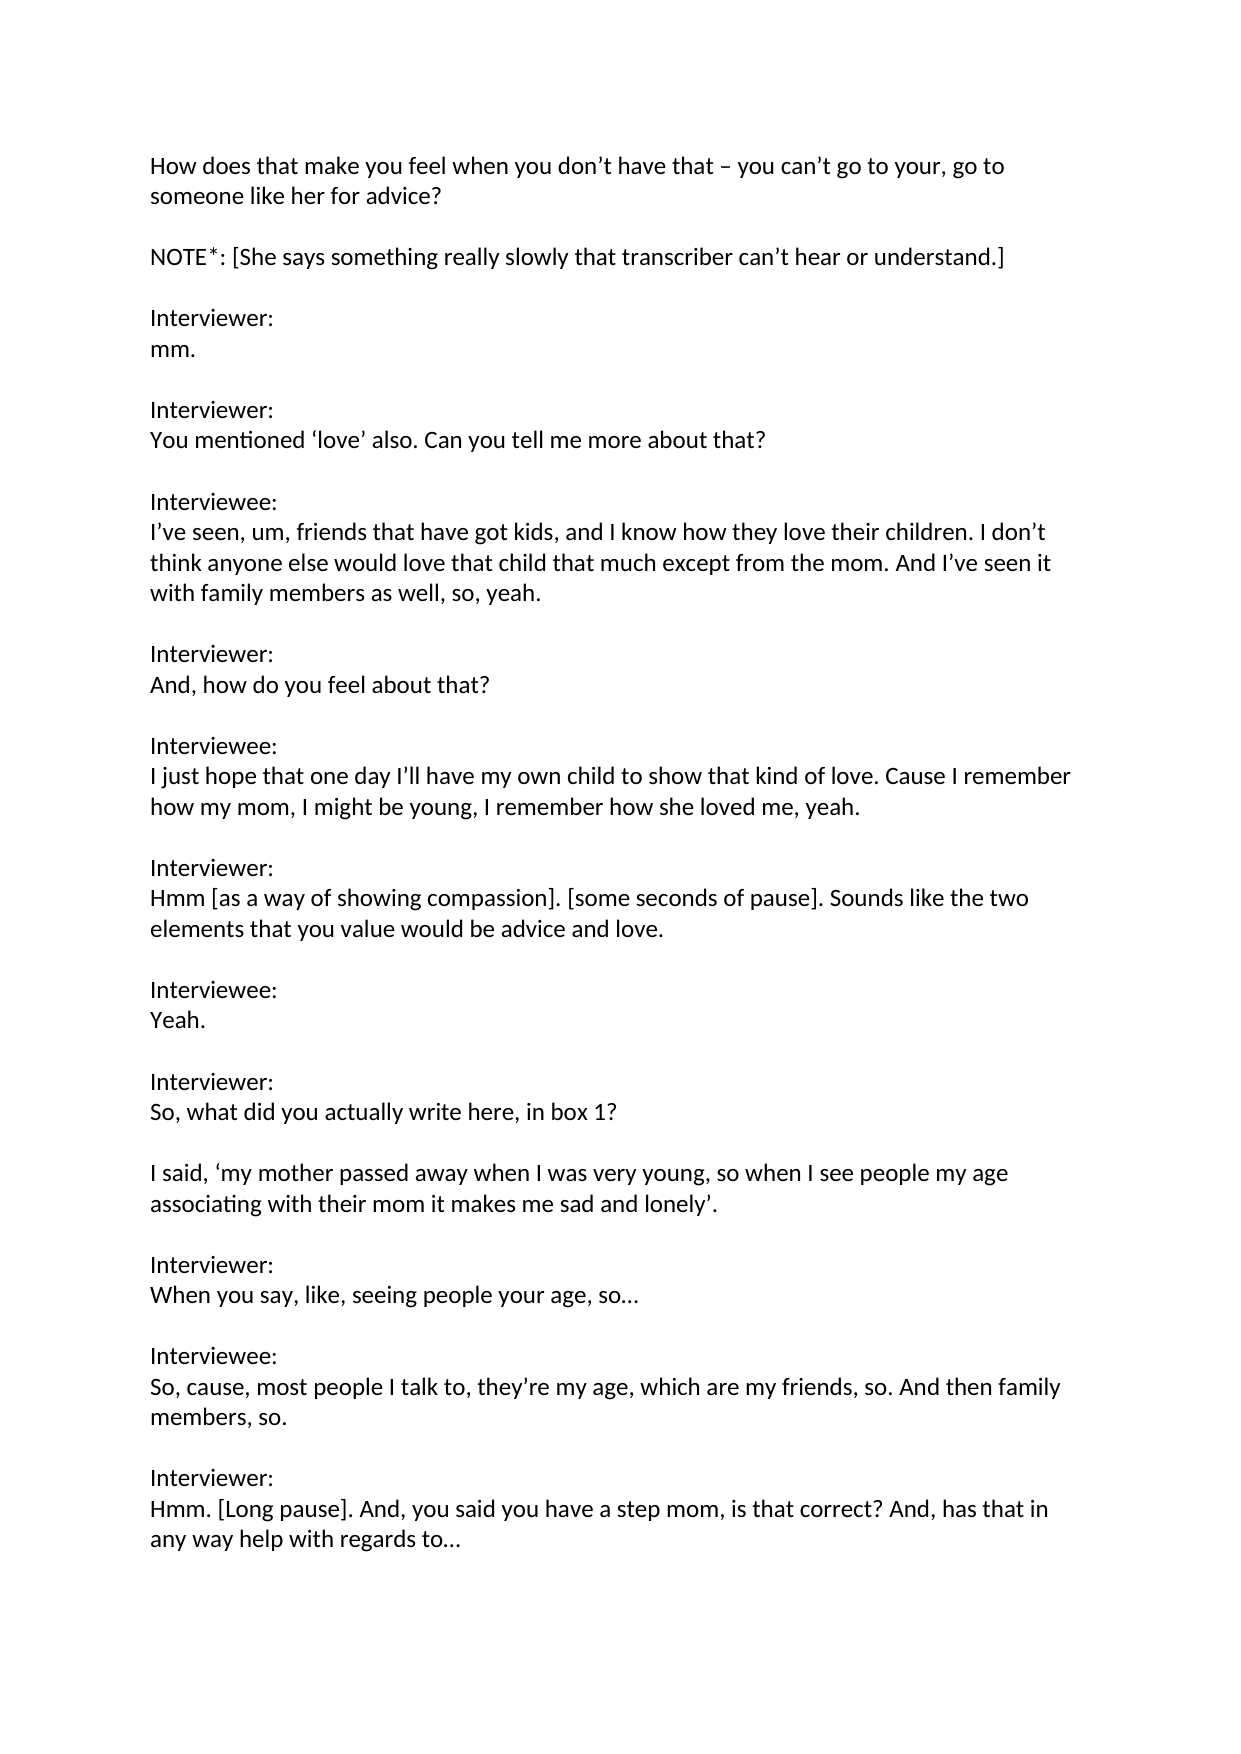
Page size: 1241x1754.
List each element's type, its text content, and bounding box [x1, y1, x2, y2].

text You mentioned ‘love’ also. Can you tell me more about that? [150, 425, 1090, 455]
text Interviewer: [150, 303, 1090, 333]
text So, what did you actually write here, in box 1? [150, 1096, 1090, 1127]
text And, how do you feel about that? [150, 669, 1090, 699]
text I said, ‘my mother passed away when I was very young, so when I see people my age associating with their mom it makes me sad and lonely’. [150, 1157, 1090, 1218]
text Hmm [as a way of showing compassion]. [some seconds of pause]. Sounds like the two elements that you value would be advice and love. [150, 882, 1090, 943]
text Interviewer: [150, 394, 1090, 425]
text I’ve seen, um, friends that have got kids, and I know how they love their children. I don’t think anyone else would love that child that much except from the mom. And I’ve seen it with family members as well, so, yeah. [150, 516, 1090, 608]
text I just hope that one day I’ll have my own child to show that kind of love. Cause I remember how my mom, I might be young, I remember how she loved me, yeah. [150, 760, 1090, 821]
text Interviewer: [150, 852, 1090, 882]
text Interviewer: [150, 1066, 1090, 1096]
text Hmm. [Long pause]. And, you said you have a step mom, is that correct? And, has that in any way help with regards to… [150, 1493, 1090, 1554]
text mm. [150, 333, 1090, 364]
text Interviewer: [150, 1462, 1090, 1493]
text Interviewer: [150, 1249, 1090, 1279]
text Interviewee: [150, 1340, 1090, 1371]
text When you say, like, seeing people your age, so… [150, 1279, 1090, 1310]
text Interviewee: [150, 730, 1090, 760]
text Yeah. [150, 1004, 1090, 1035]
text So, cause, most people I talk to, they’re my age, which are my friends, so. And then family members, so. [150, 1371, 1090, 1432]
text Interviewer: [150, 638, 1090, 669]
text Interviewee: [150, 486, 1090, 516]
text NOTE*: [She says something really slowly that transcriber can’t hear or understand.] [150, 242, 1090, 272]
text How does that make you feel when you don’t have that – you can’t go to your, go to someone like her for advice? [150, 150, 1090, 211]
text Interviewee: [150, 974, 1090, 1004]
